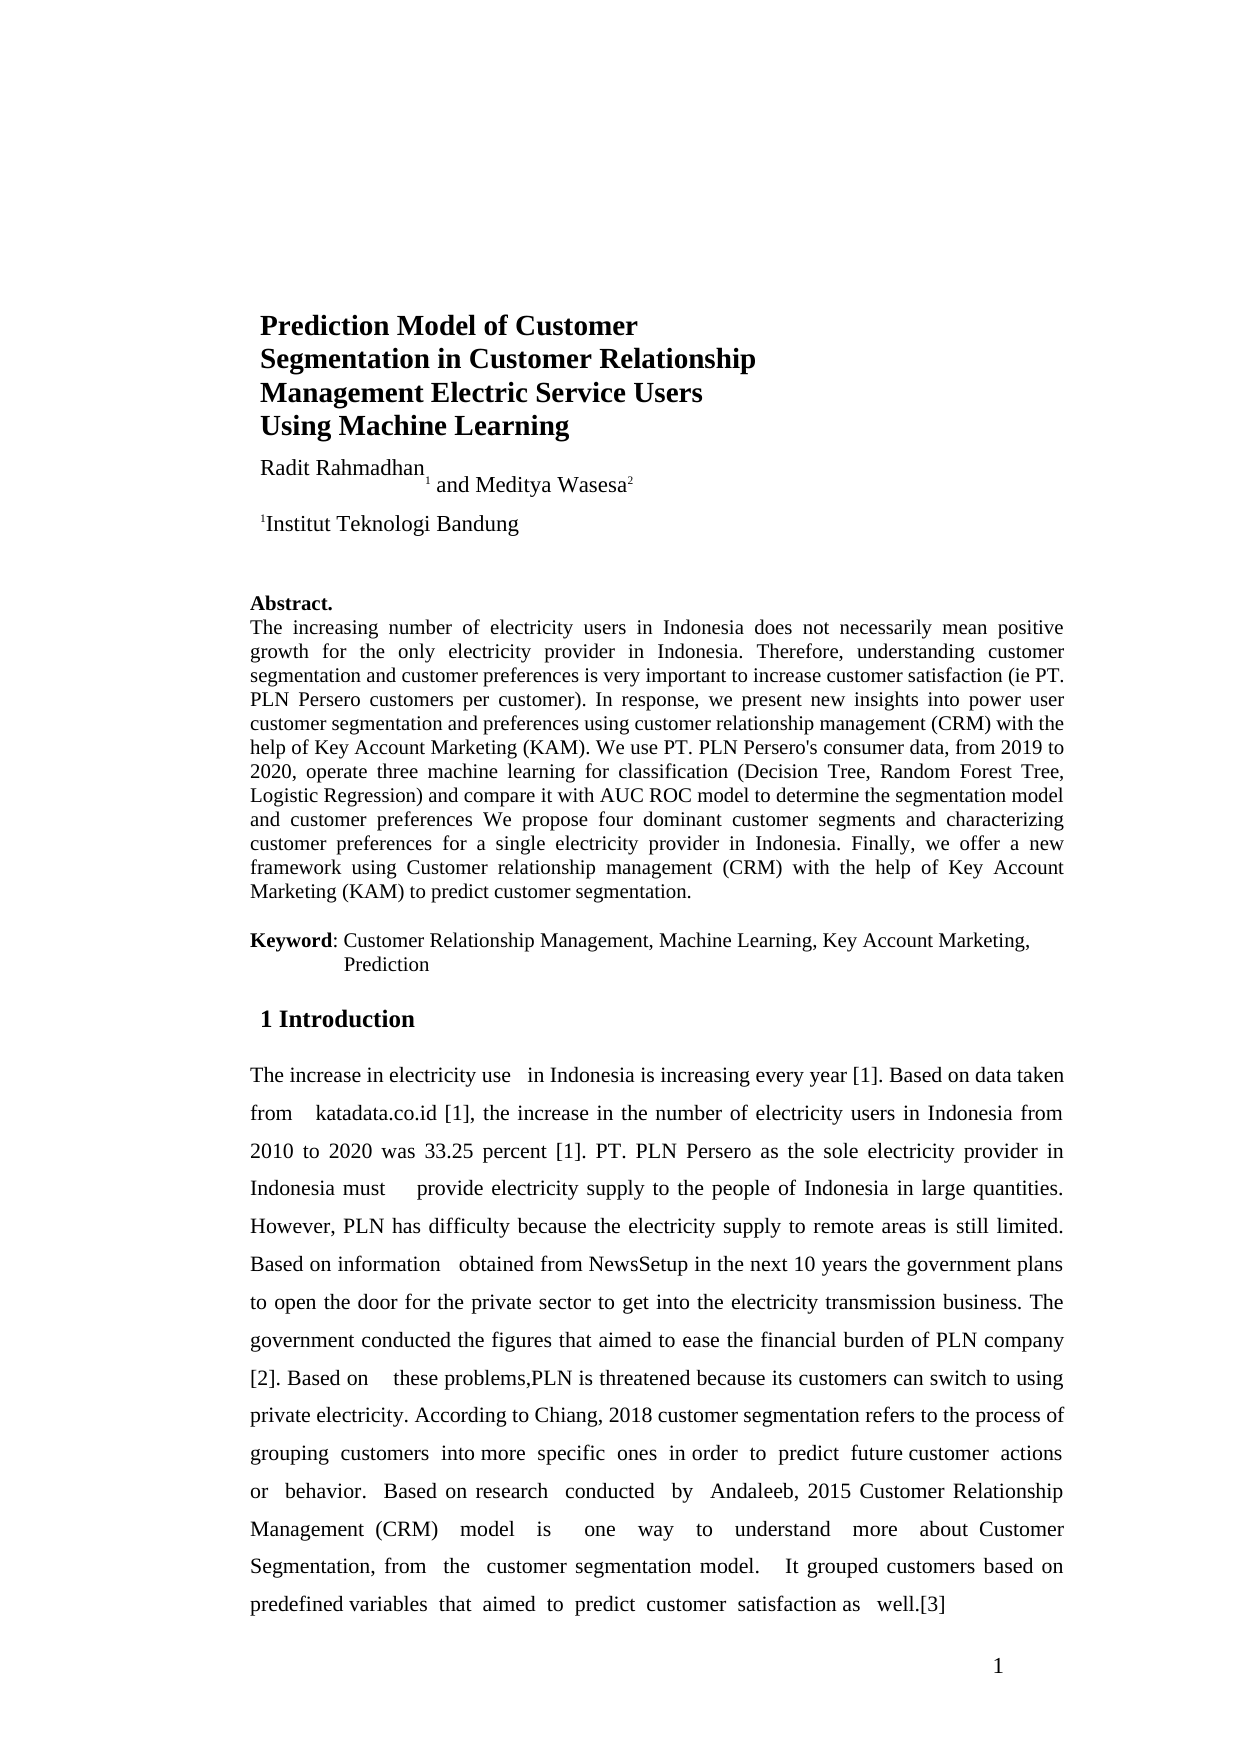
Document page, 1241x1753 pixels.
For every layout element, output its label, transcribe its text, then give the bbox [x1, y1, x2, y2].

text Abstract. [175, 591, 981, 615]
text 1Institut Teknologi Bandung [260, 510, 781, 536]
subtitle Introduction [260, 1004, 1065, 1033]
text Radit Rahmadhan1 and Meditya Wasesa2 [260, 454, 781, 497]
text The increase in electricity use in Indonesia is increasing every year [1]. Based on data taken from katadata.co.id [1], the increase in the number of electricity users in Indonesia from 2010 to 2020 was 33.25 percent [1]. PT. PLN Persero as the sole electricity provider in Indonesia must provide electricity supply to the people of Indonesia in large quantities. However, PLN has difficulty because the electricity supply to remote areas is still limited. Based on information obtained from NewsSetup in the next 10 years the government plans to open the door for the private sector to get into the electricity transmission business. The government conducted the figures that aimed to ease the financial burden of PLN company [2]. Based on these problems,PLN is threatened because its customers can switch to using private electricity. According to Chiang, 2018 customer segmentation refers to the process of grouping customers into more specific ones in order to predict future customer actions or behavior. Based on research conducted by Andaleeb, 2015 Customer Relationship Management (CRM) model is one way to understand more about Customer Segmentation, from the customer segmentation model. It grouped customers based on predefined variables that aimed to predict customer satisfaction as well.[3] [250, 1062, 1065, 1617]
text Keyword: Customer Relationship Management, Machine Learning, Key Account Marketing, [250, 927, 1065, 952]
text The increasing number of electricity users in Indonesia does not necessarily mean positive growth for the only electricity provider in Indonesia. Therefore, understanding customer segmentation and customer preferences is very important to increase customer satisfaction (ie PT. PLN Persero customers per customer). In response, we present new insights into power user customer segmentation and preferences using customer relationship management (CRM) with the help of Key Account Marketing (KAM). We use PT. PLN Persero's consumer data, from 2019 to 2020, operate three machine learning for classification (Decision Tree, Random Forest Tree, Logistic Regression) and compare it with AUC ROC model to determine the segmentation model and customer preferences We propose four dominant customer segments and characterizing customer preferences for a single electricity provider in Indonesia. Finally, we offer a new framework using Customer relationship management (CRM) with the help of Key Account Marketing (KAM) to predict customer segmentation. [250, 615, 1065, 903]
text Prediction [250, 952, 1065, 976]
text Prediction Model of Customer Segmentation in Customer Relationship Management Electric Service Users Using Machine Learning [260, 308, 781, 442]
